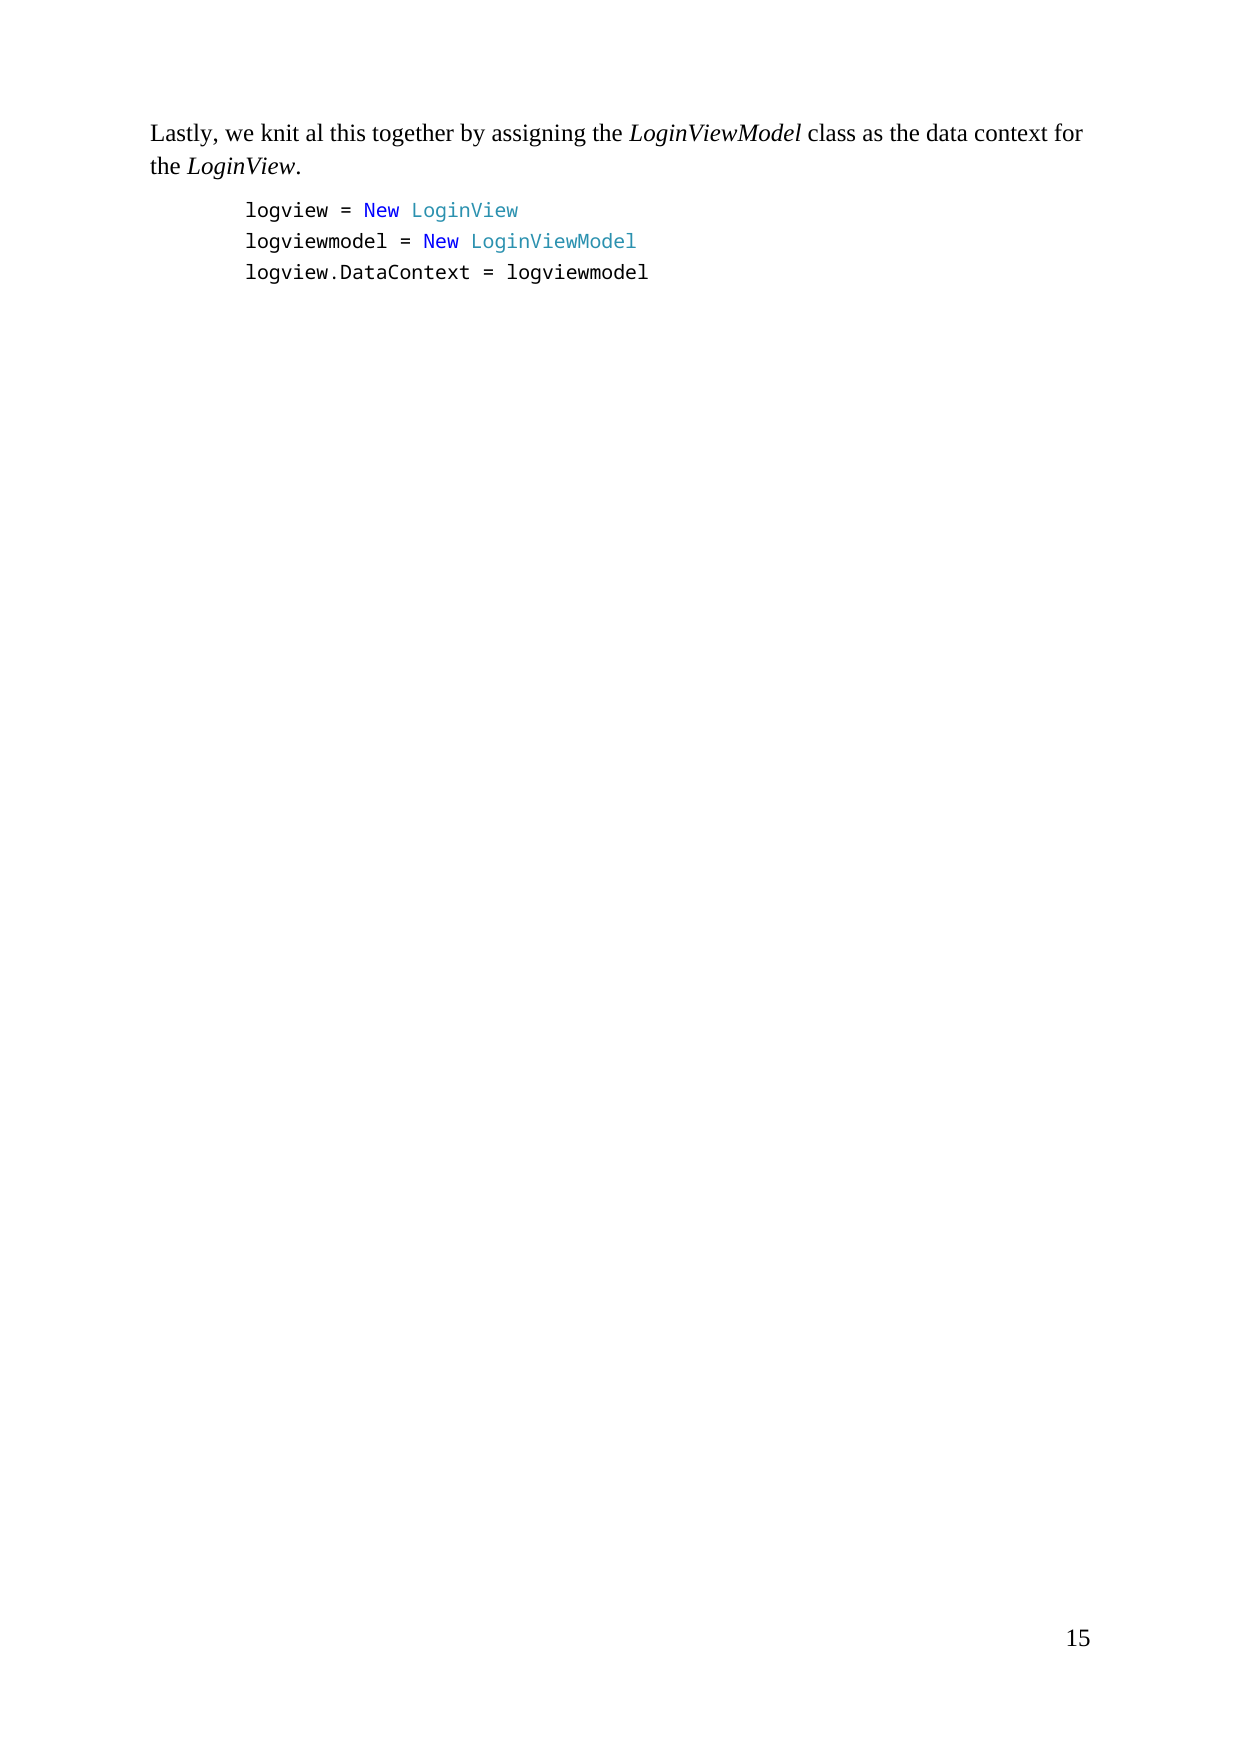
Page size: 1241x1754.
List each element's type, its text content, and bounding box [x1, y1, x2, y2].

text Lastly, we knit al this together by assigning the LoginViewModel class as the data context for the LoginView. [150, 118, 1090, 180]
text logview.DataContext = logviewmodel [150, 258, 1090, 286]
text logview = New LoginView [150, 197, 1090, 224]
text logviewmodel = New LoginViewModel [150, 228, 1090, 254]
